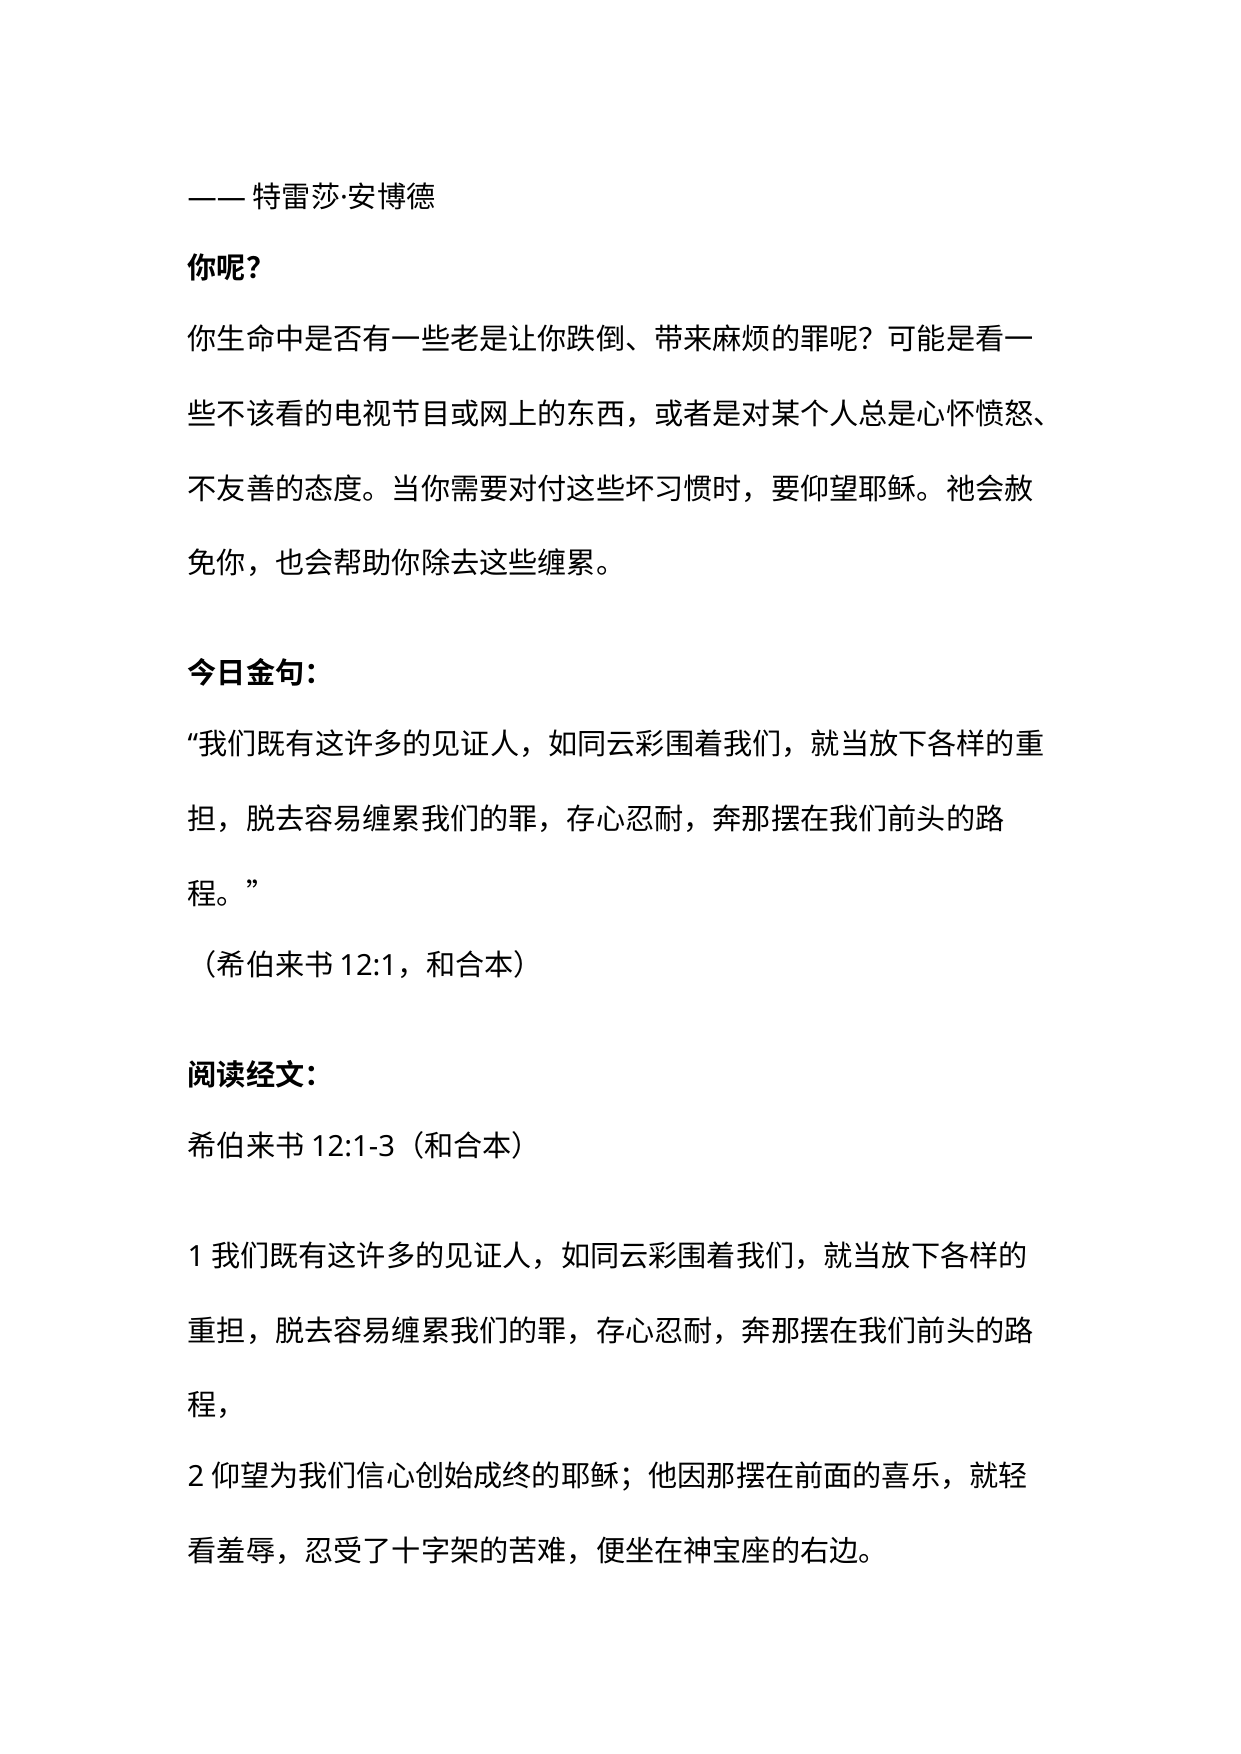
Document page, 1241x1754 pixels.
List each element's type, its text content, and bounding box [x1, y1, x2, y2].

text 1 我们既有这许多的见证人，如同云彩围着我们，就当放下各样的重担，脱去容易缠累我们的罪，存心忍耐，奔那摆在我们前头的路程， [187, 1221, 1053, 1435]
text —— 特雷莎·安博德 [187, 162, 1053, 227]
text 你生命中是否有一些老是让你跌倒、带来麻烦的罪呢？可能是看一些不该看的电视节目或网上的东西，或者是对某个人总是心怀愤怒、不友善的态度。当你需要对付这些坏习惯时，要仰望耶稣。祂会赦免你，也会帮助你除去这些缠累。 [187, 304, 1053, 594]
text 你呢？ [187, 233, 1053, 298]
text （希伯来书12:1，和合本） [187, 930, 1053, 995]
text 希伯来书 12:1-3（和合本） [187, 1111, 1053, 1176]
text 阅读经文： [187, 1040, 1053, 1105]
text “我们既有这许多的见证人，如同云彩围着我们，就当放下各样的重担，脱去容易缠累我们的罪，存心忍耐，奔那摆在我们前头的路程。” [187, 709, 1053, 924]
text 2 仰望为我们信心创始成终的耶稣；他因那摆在前面的喜乐，就轻看羞辱，忍受了十字架的苦难，便坐在神宝座的右边。 [187, 1442, 1053, 1581]
text 今日金句： [187, 638, 1053, 703]
